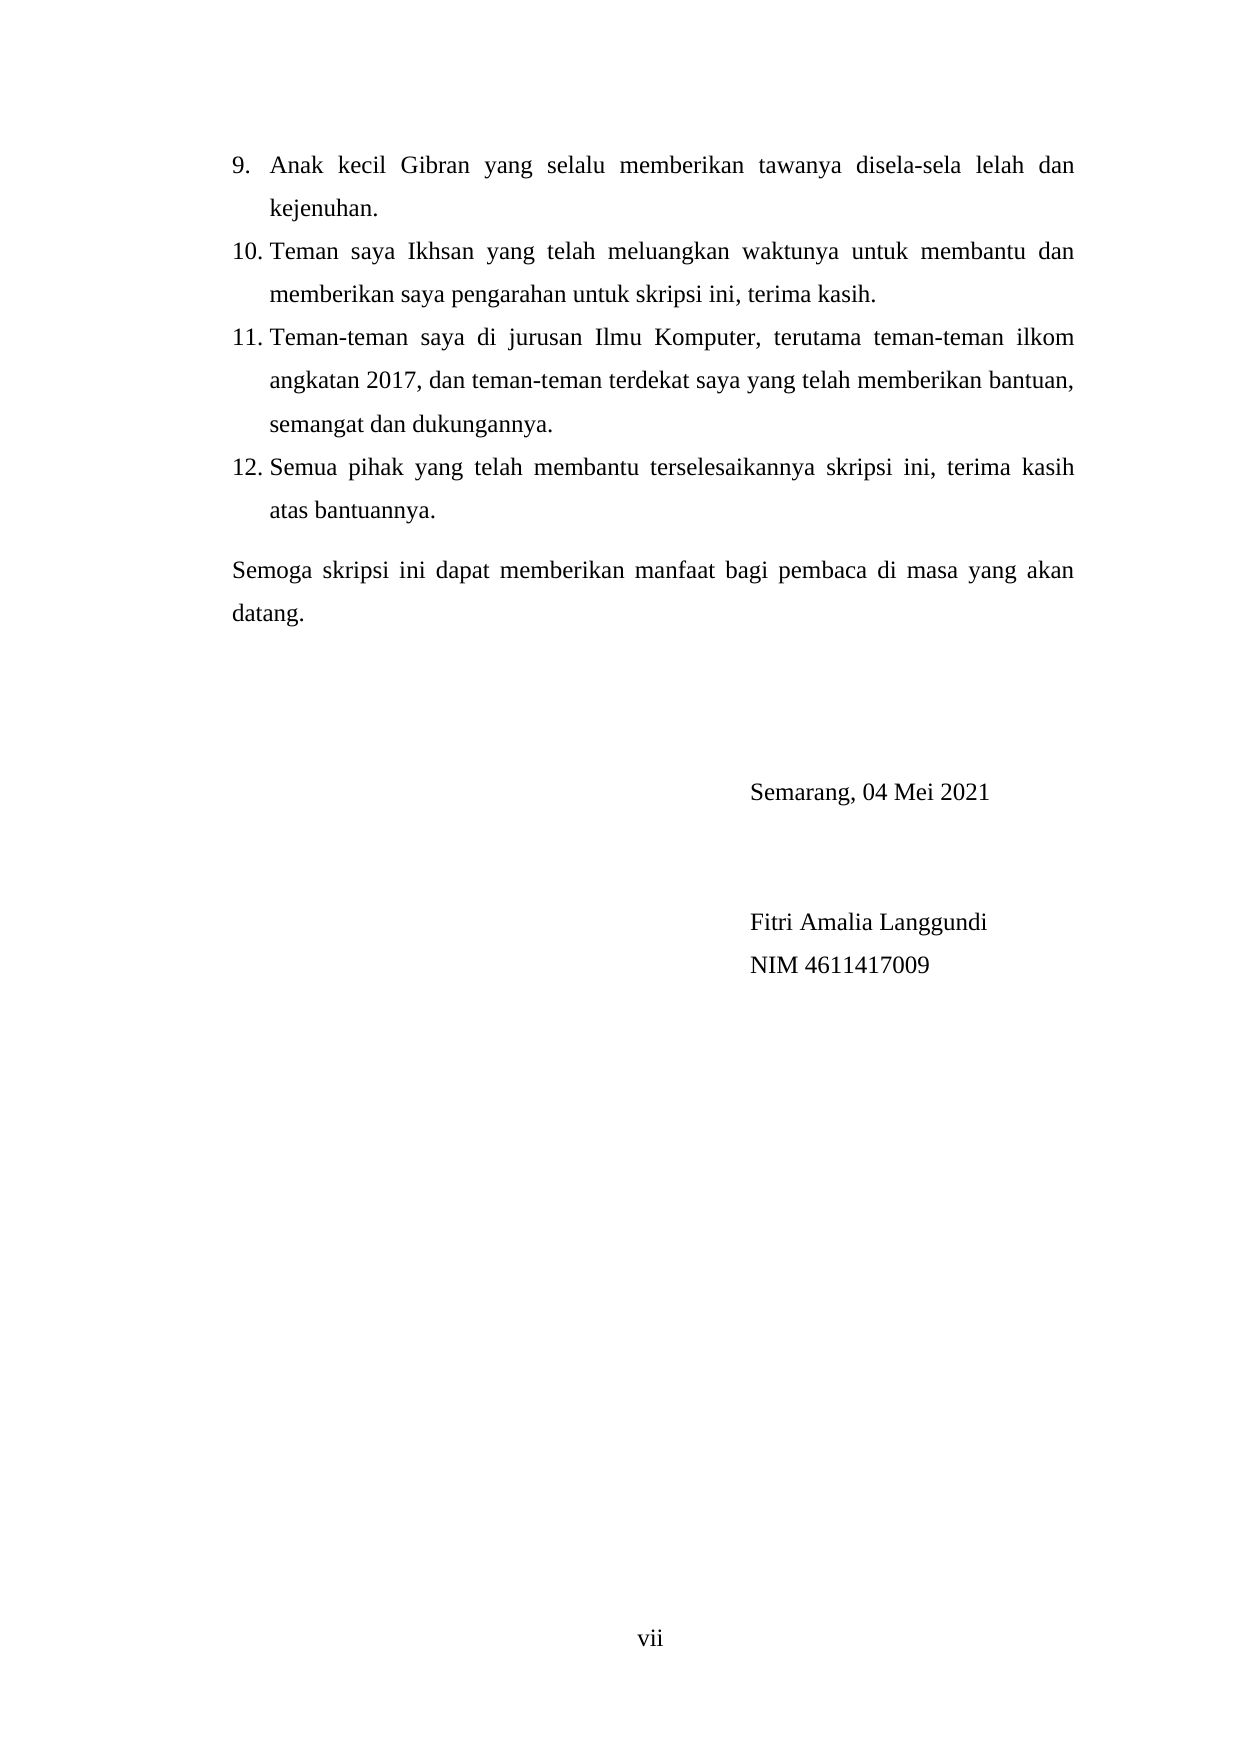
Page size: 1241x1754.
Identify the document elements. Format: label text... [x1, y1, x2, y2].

list Teman-teman saya di jurusan Ilmu Komputer, terutama teman-teman ilkom angkatan 2017, dan teman-teman terdekat saya yang telah memberikan bantuan, semangat dan dukungannya. [232, 322, 1075, 437]
text Fitri Amalia Langgundi [750, 907, 1075, 935]
list Teman saya Ikhsan yang telah meluangkan waktunya untuk membantu dan memberikan saya pengarahan untuk skripsi ini, terima kasih. [232, 236, 1075, 308]
list Semua pihak yang telah membantu terselesaikannya skripsi ini, terima kasih atas bantuannya. [232, 452, 1075, 524]
list Anak kecil Gibran yang selalu memberikan tawanya disela-sela lelah dan kejenuhan. [232, 150, 1075, 222]
text NIM 4611417009 [750, 950, 1075, 978]
text Semarang, 04 Mei 2021 [675, 777, 1075, 806]
text Semoga skripsi ini dapat memberikan manfaat bagi pembaca di masa yang akan datang. [232, 555, 1075, 627]
